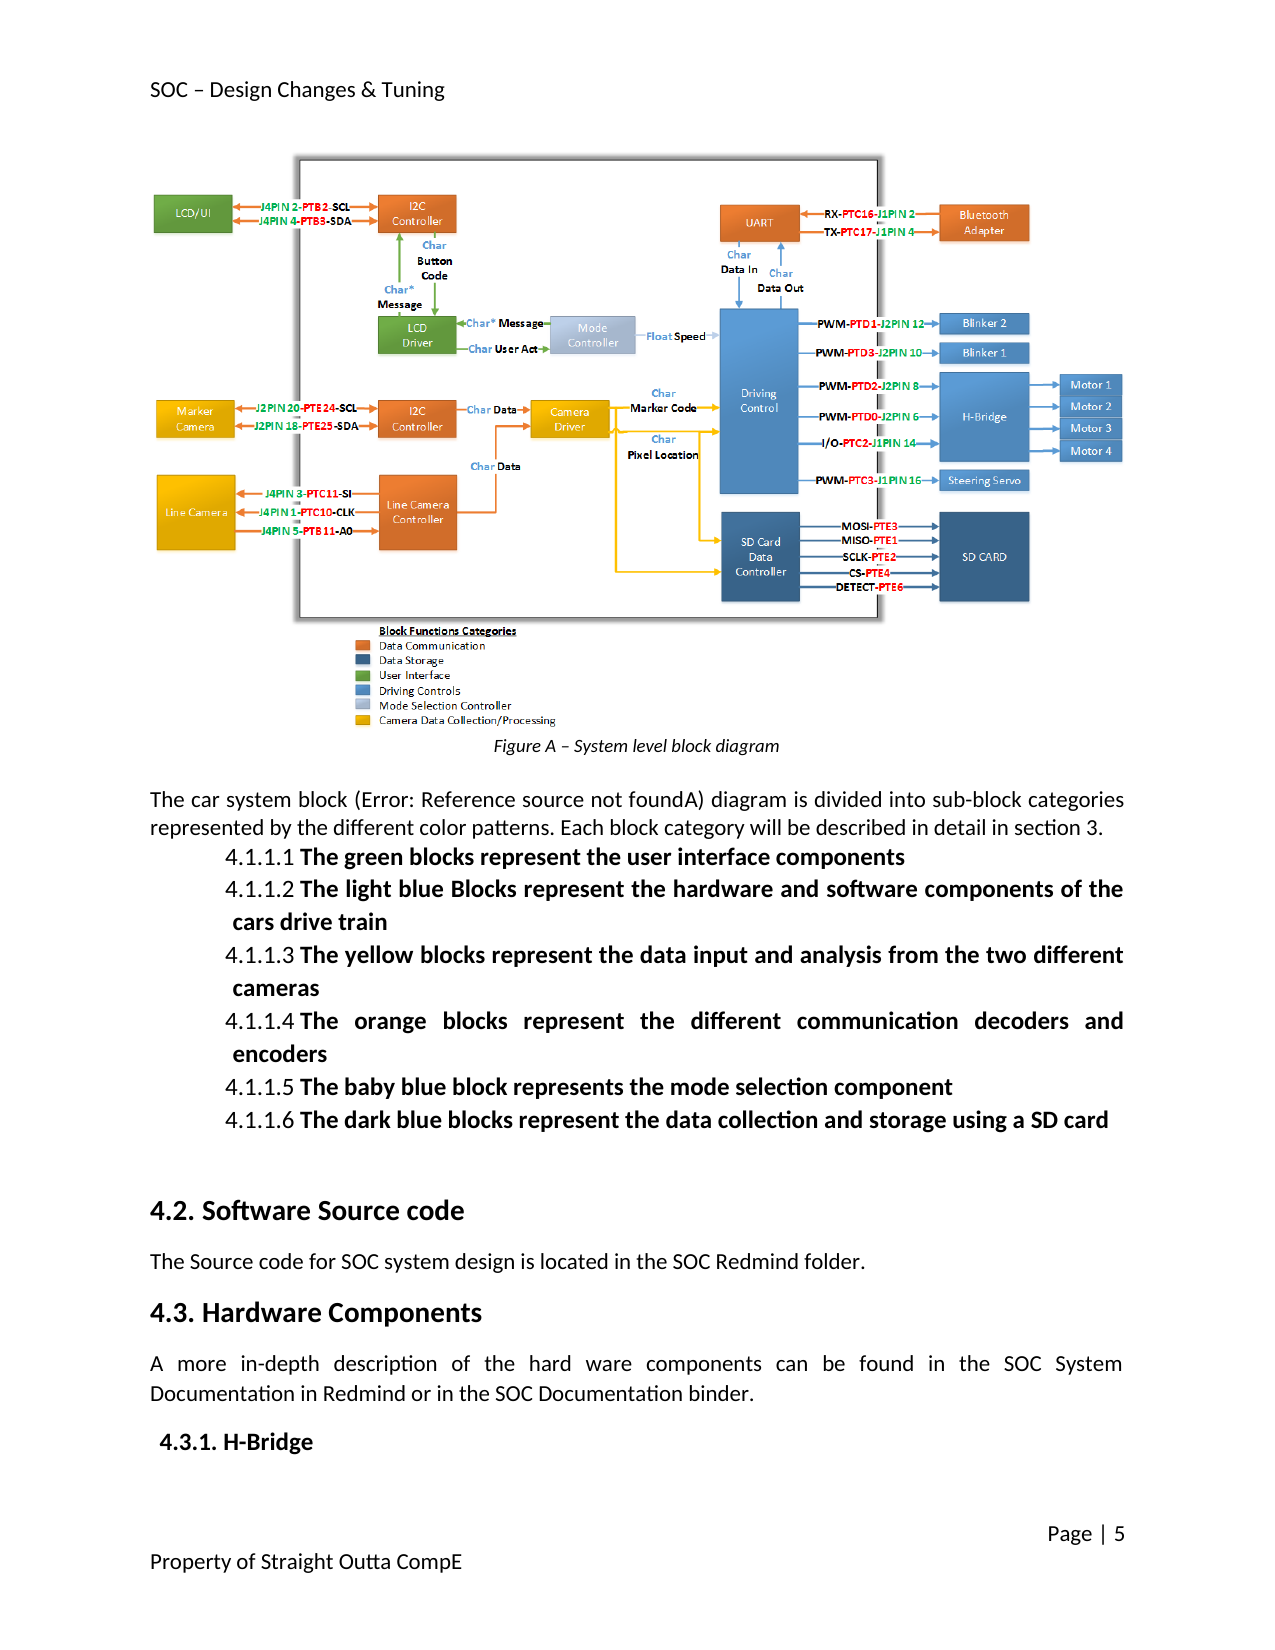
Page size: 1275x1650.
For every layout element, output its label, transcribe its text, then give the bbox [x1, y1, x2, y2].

subtitle The baby blue block represents the mode selection component [225, 1071, 1125, 1102]
subtitle The green blocks represent the user interface components [225, 841, 1125, 871]
subtitle Hardware Components [150, 1294, 1125, 1330]
subtitle H-Bridge [159, 1426, 1125, 1457]
subtitle A more in-depth description of the hard ware components can be found in the SOC System Documentation in Redmind or in the SOC Documentation binder. [150, 1349, 1125, 1407]
subtitle The dark blue blocks represent the data collection and storage using a SD card [225, 1104, 1125, 1134]
subtitle The light blue Blocks represent the hardware and software components of the cars drive train [225, 874, 1125, 937]
subtitle The Source code for SOC system design is located in the SOC Redmind folder. [150, 1247, 1125, 1275]
subtitle Software Source code [150, 1192, 1125, 1228]
subtitle The yellow blocks represent the data input and analysis from the two different cameras [225, 939, 1125, 1003]
subtitle The orange blocks represent the different communication decoders and encoders [225, 1005, 1125, 1069]
text Figure A – System level block diagram [150, 734, 1125, 757]
picture [150, 150, 1125, 734]
